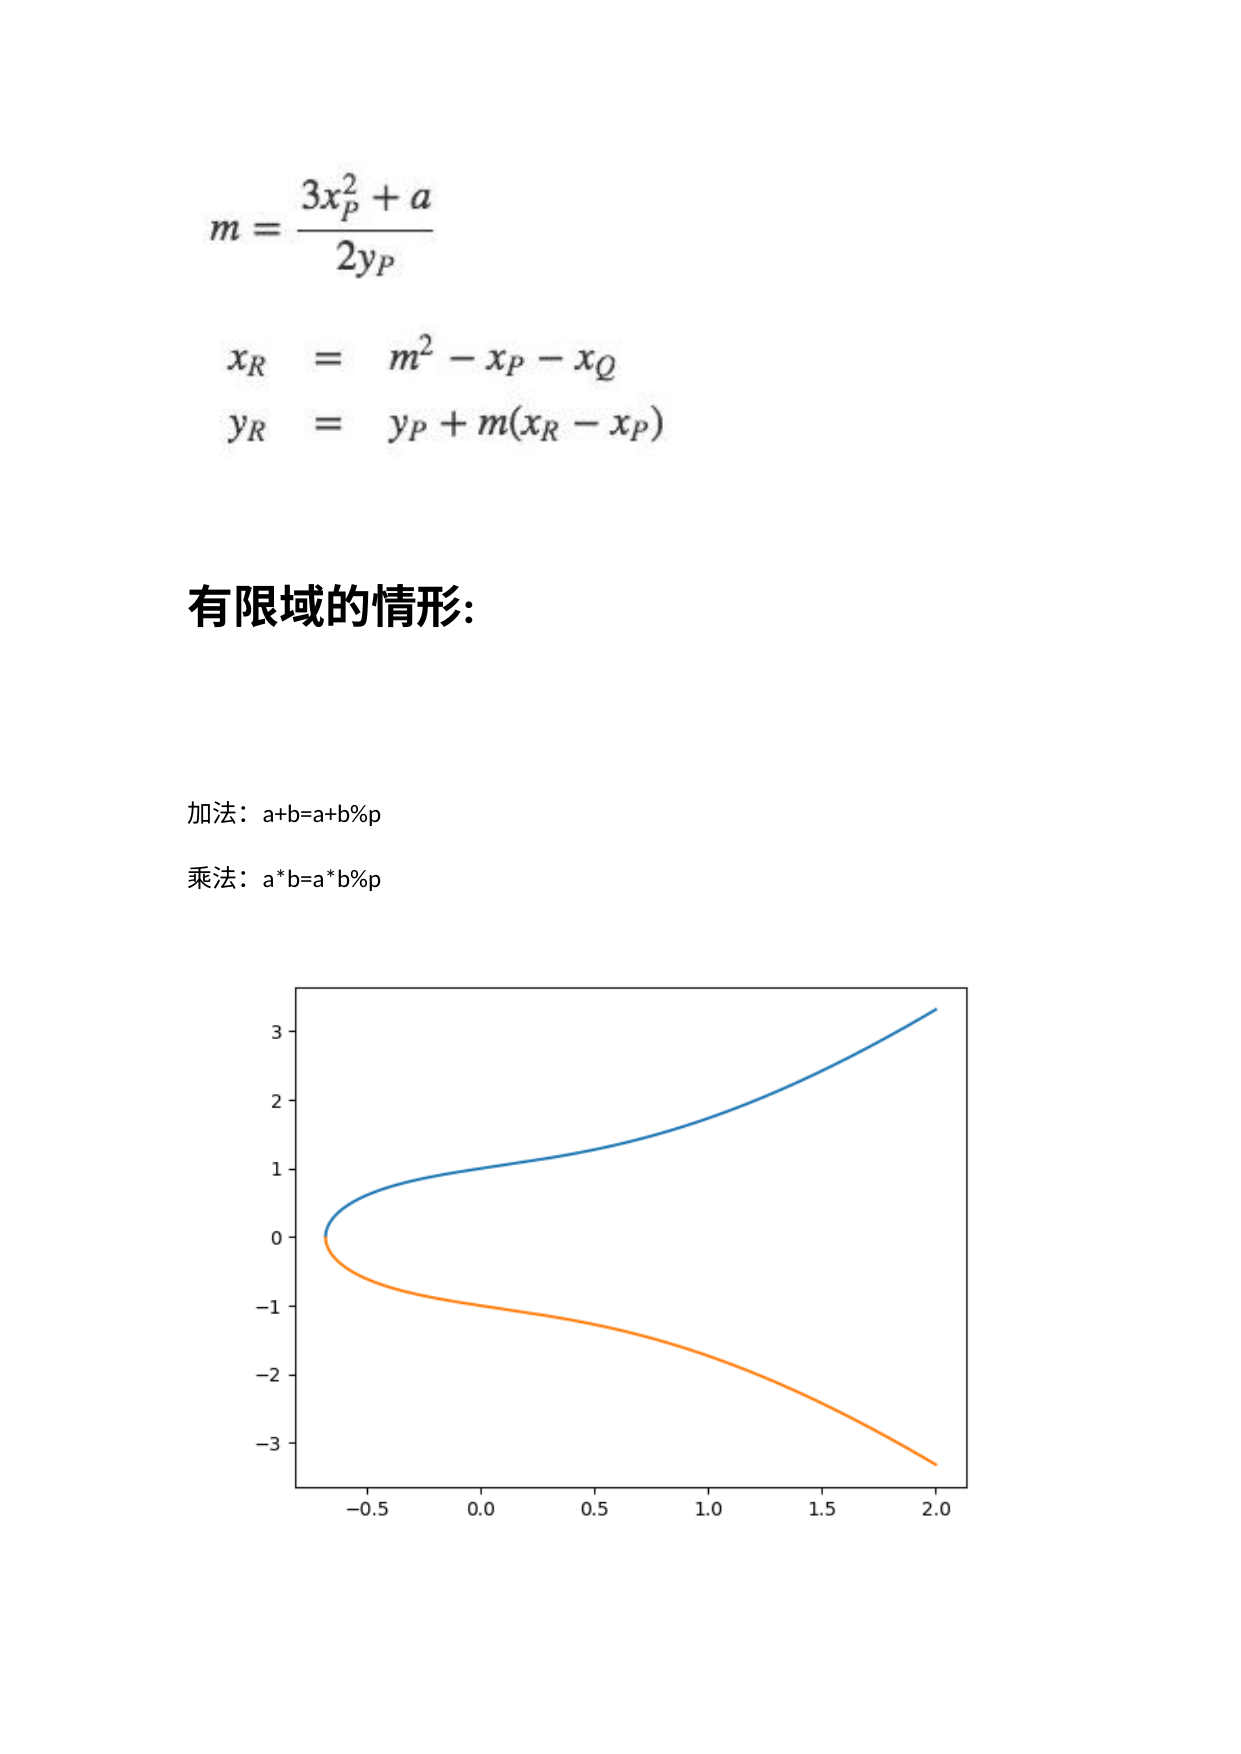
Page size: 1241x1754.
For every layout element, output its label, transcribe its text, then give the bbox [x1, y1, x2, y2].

picture [187, 324, 715, 473]
text 加法：a+b=a+b%p [187, 779, 1053, 844]
subtitle 有限域的情形: [187, 555, 1053, 652]
text 乘法：a*b=a*b%p [187, 844, 1053, 909]
picture [187, 162, 469, 310]
picture [187, 909, 1053, 1559]
